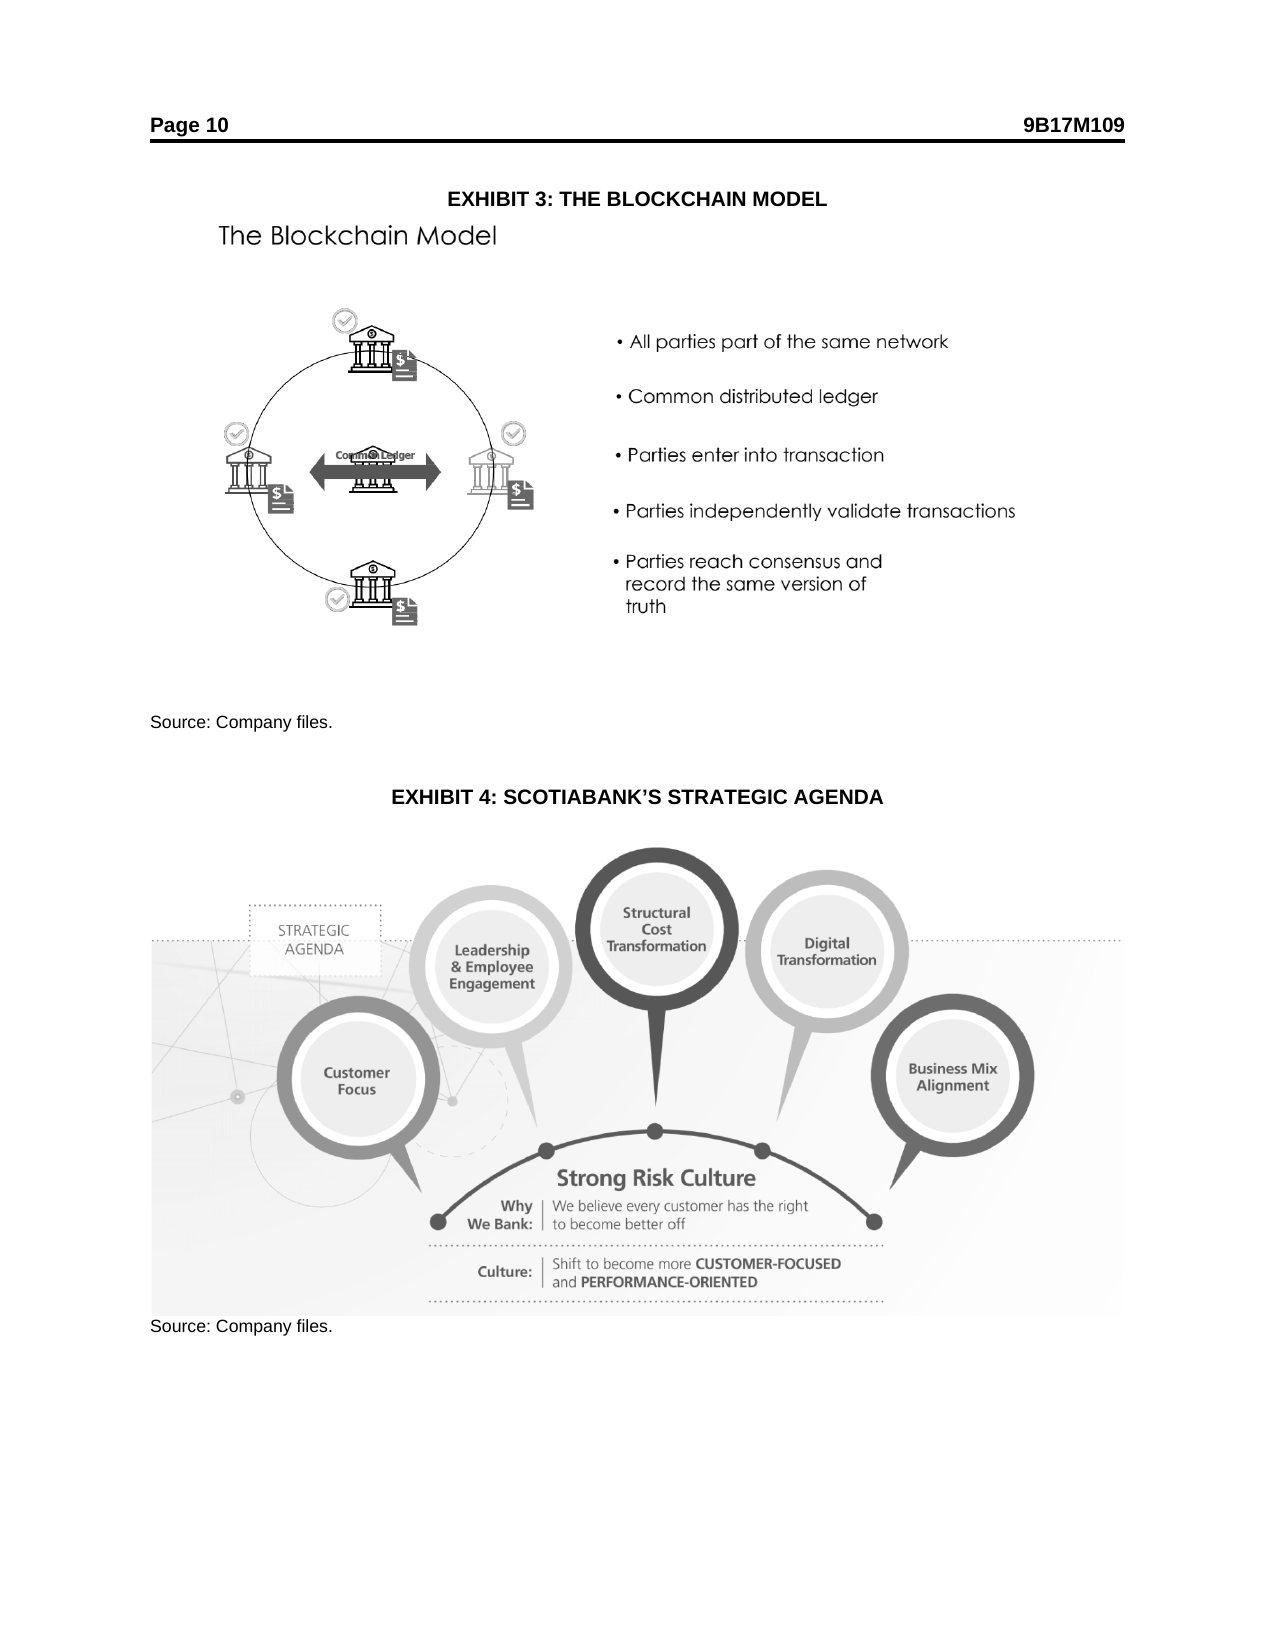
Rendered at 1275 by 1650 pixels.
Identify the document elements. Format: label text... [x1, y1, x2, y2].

text Source: Company files. [150, 712, 1125, 732]
text EXHIBIT 3: THE BLOCKCHAIN MODEL [150, 186, 1125, 210]
text EXHIBIT 4: SCOTIABANK’S STRATEGIC AGENDA [150, 785, 1125, 809]
text Source: Company files. [150, 1315, 1125, 1336]
